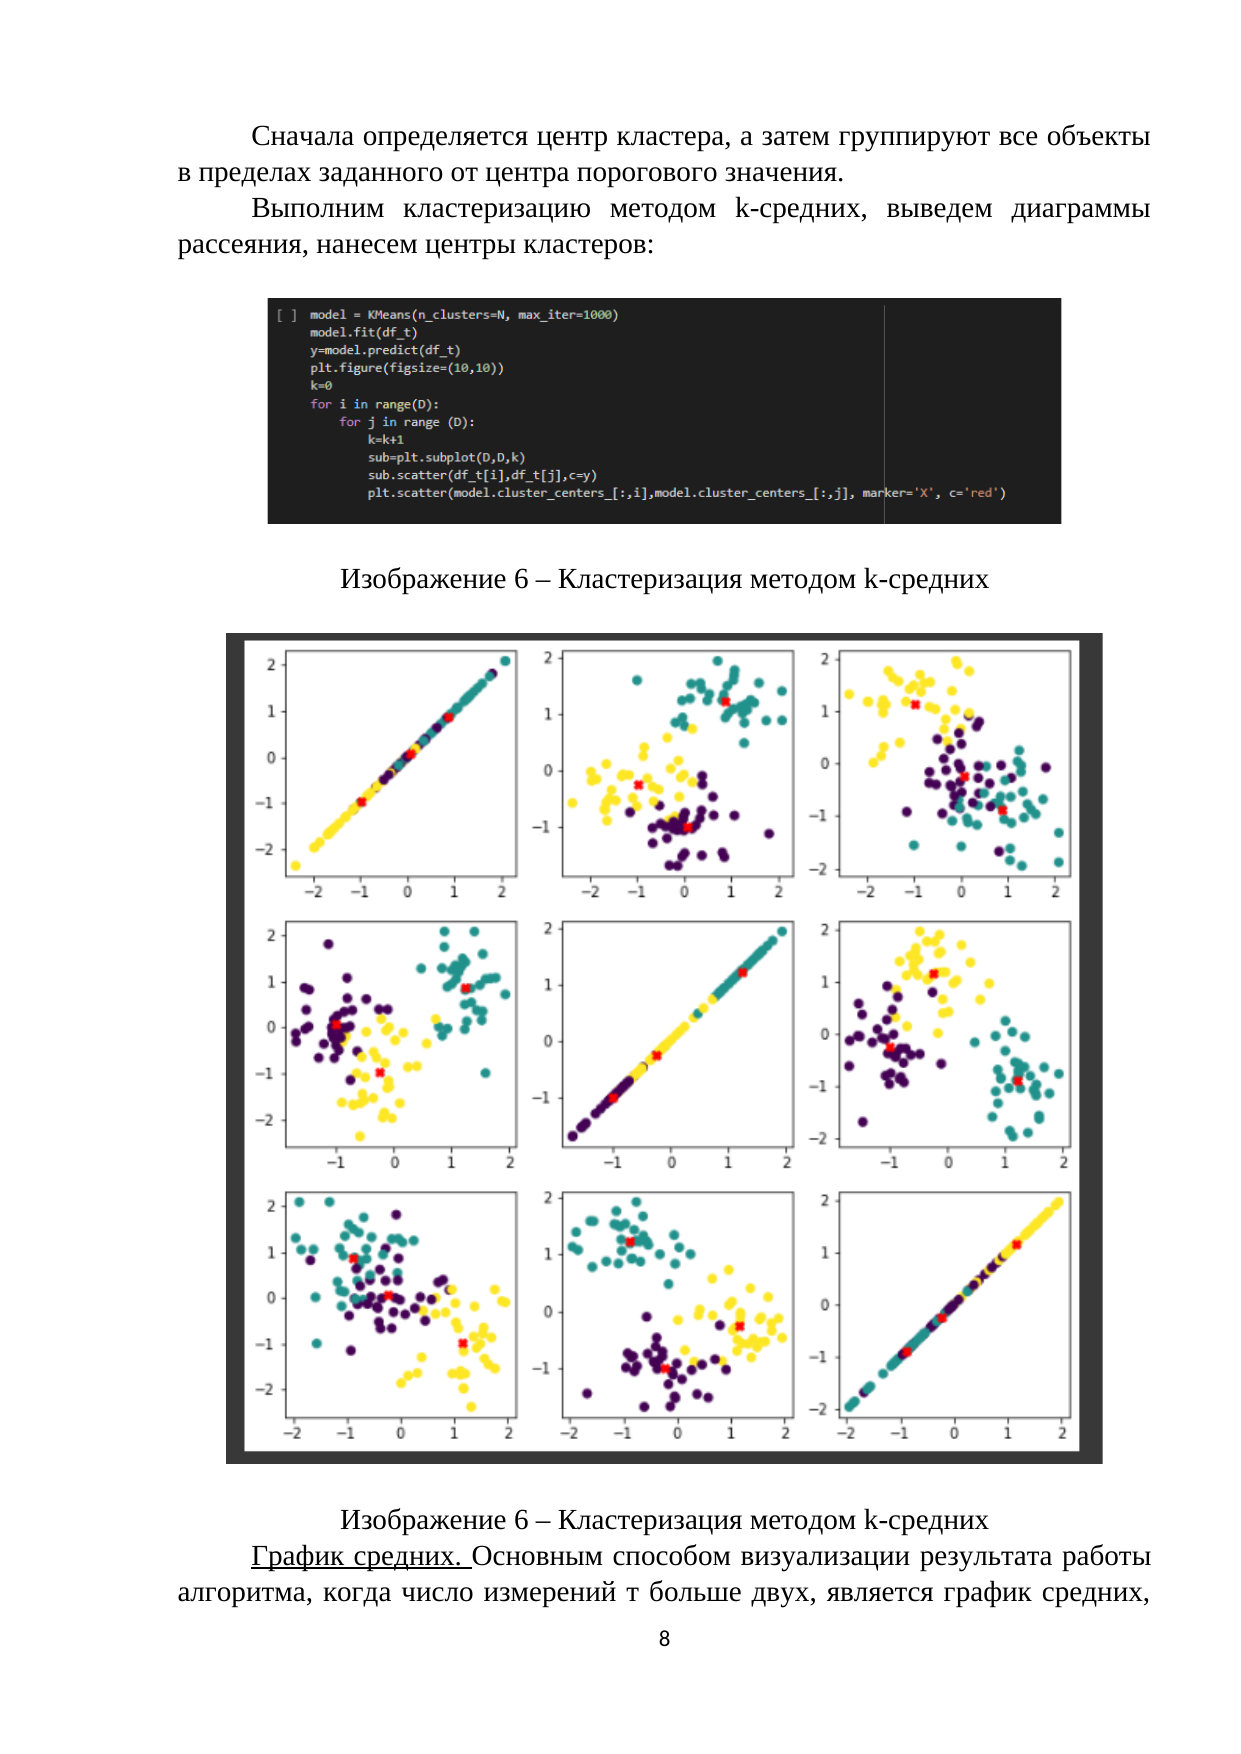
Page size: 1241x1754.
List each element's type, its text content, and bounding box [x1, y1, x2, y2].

text Выполним кластеризацию методом k-средних, выведем диаграммы рассеяния, нанесем центры кластеров: [177, 190, 1152, 260]
text Изображение 6 – Кластеризация методом k-средних [177, 561, 1152, 595]
picture [226, 633, 1103, 1464]
picture [267, 298, 1062, 524]
text Изображение 6 – Кластеризация методом k-средних [177, 1502, 1152, 1535]
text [177, 1538, 1152, 1608]
text Сначала определяется центр кластера, а затем группируют все объекты в пределах заданного от центра порогового значения. [177, 118, 1152, 188]
